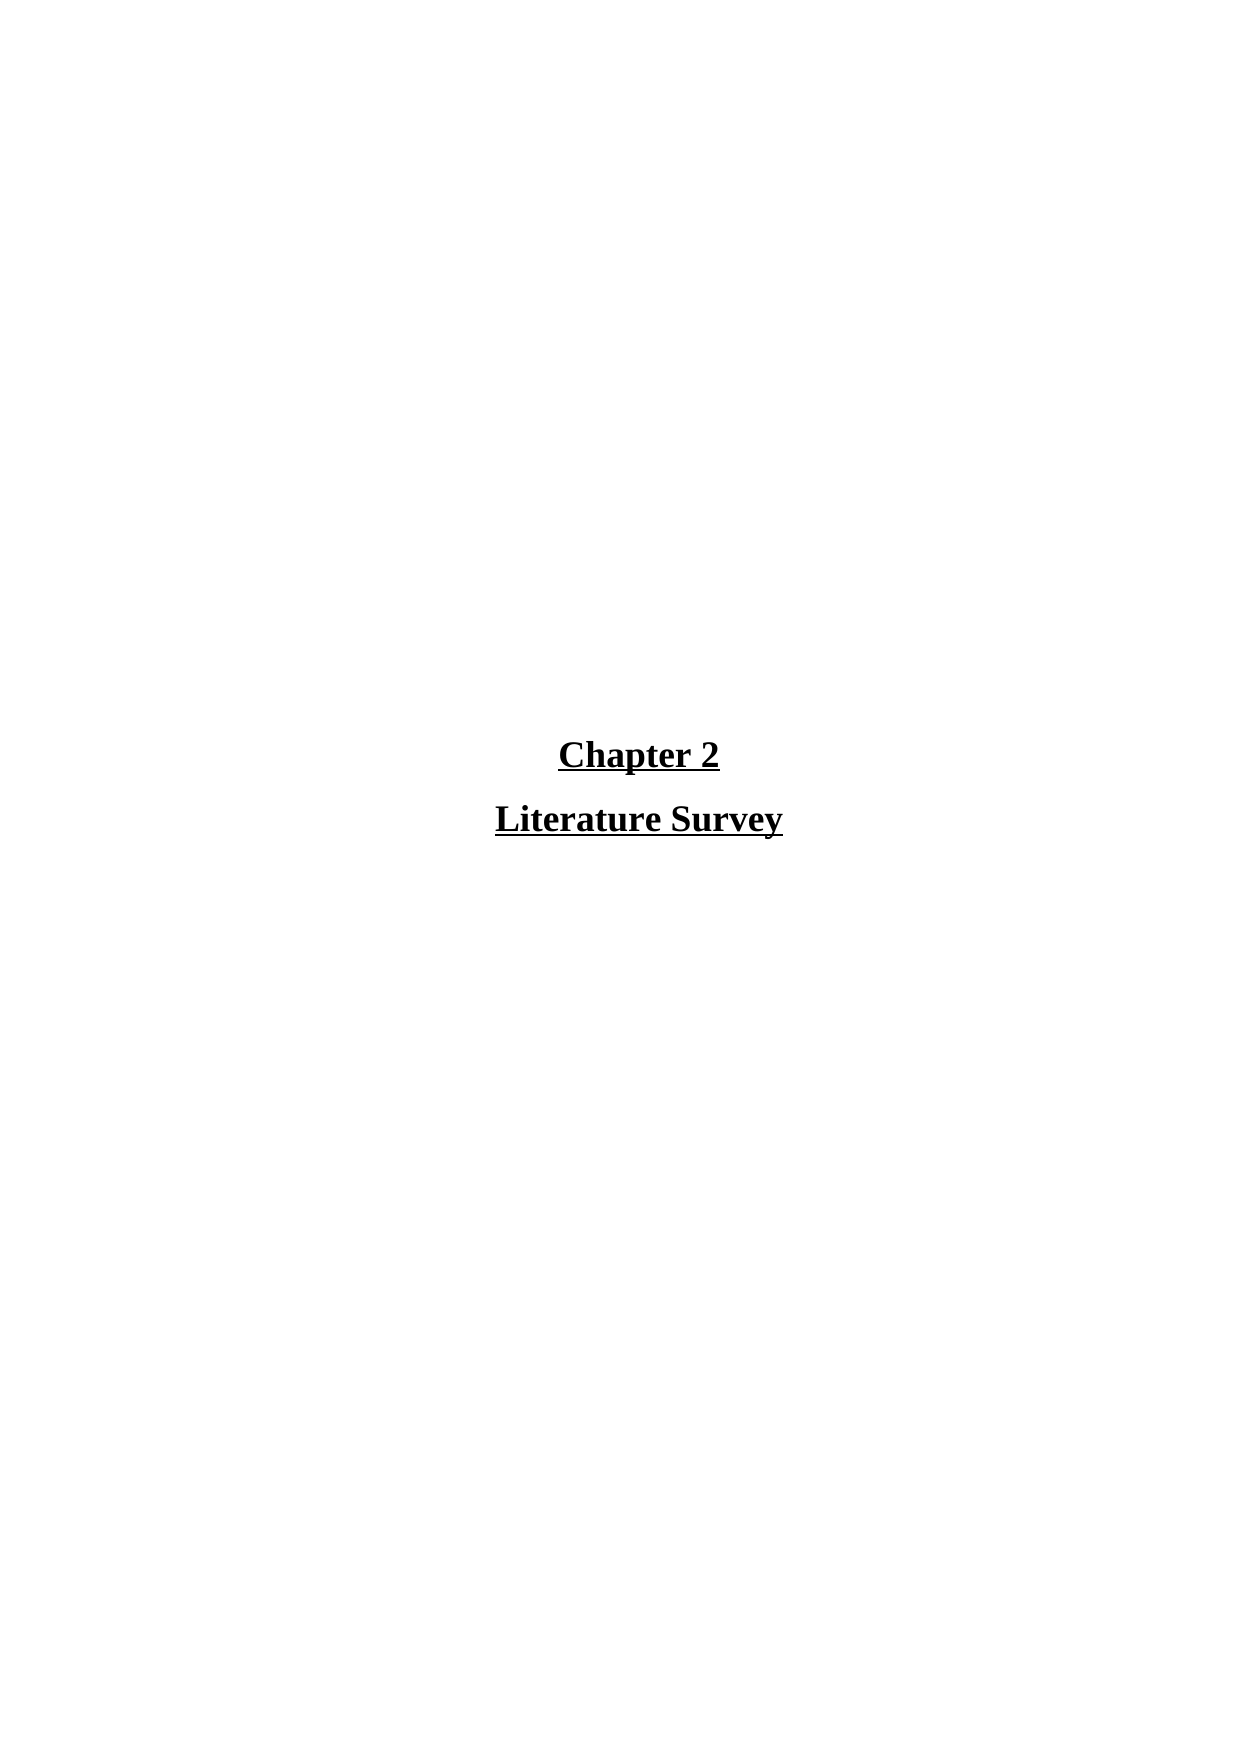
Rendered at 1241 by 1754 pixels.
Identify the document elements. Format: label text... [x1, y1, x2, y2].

list Literature Survey [187, 797, 1090, 840]
list Chapter 2 [187, 732, 1090, 775]
